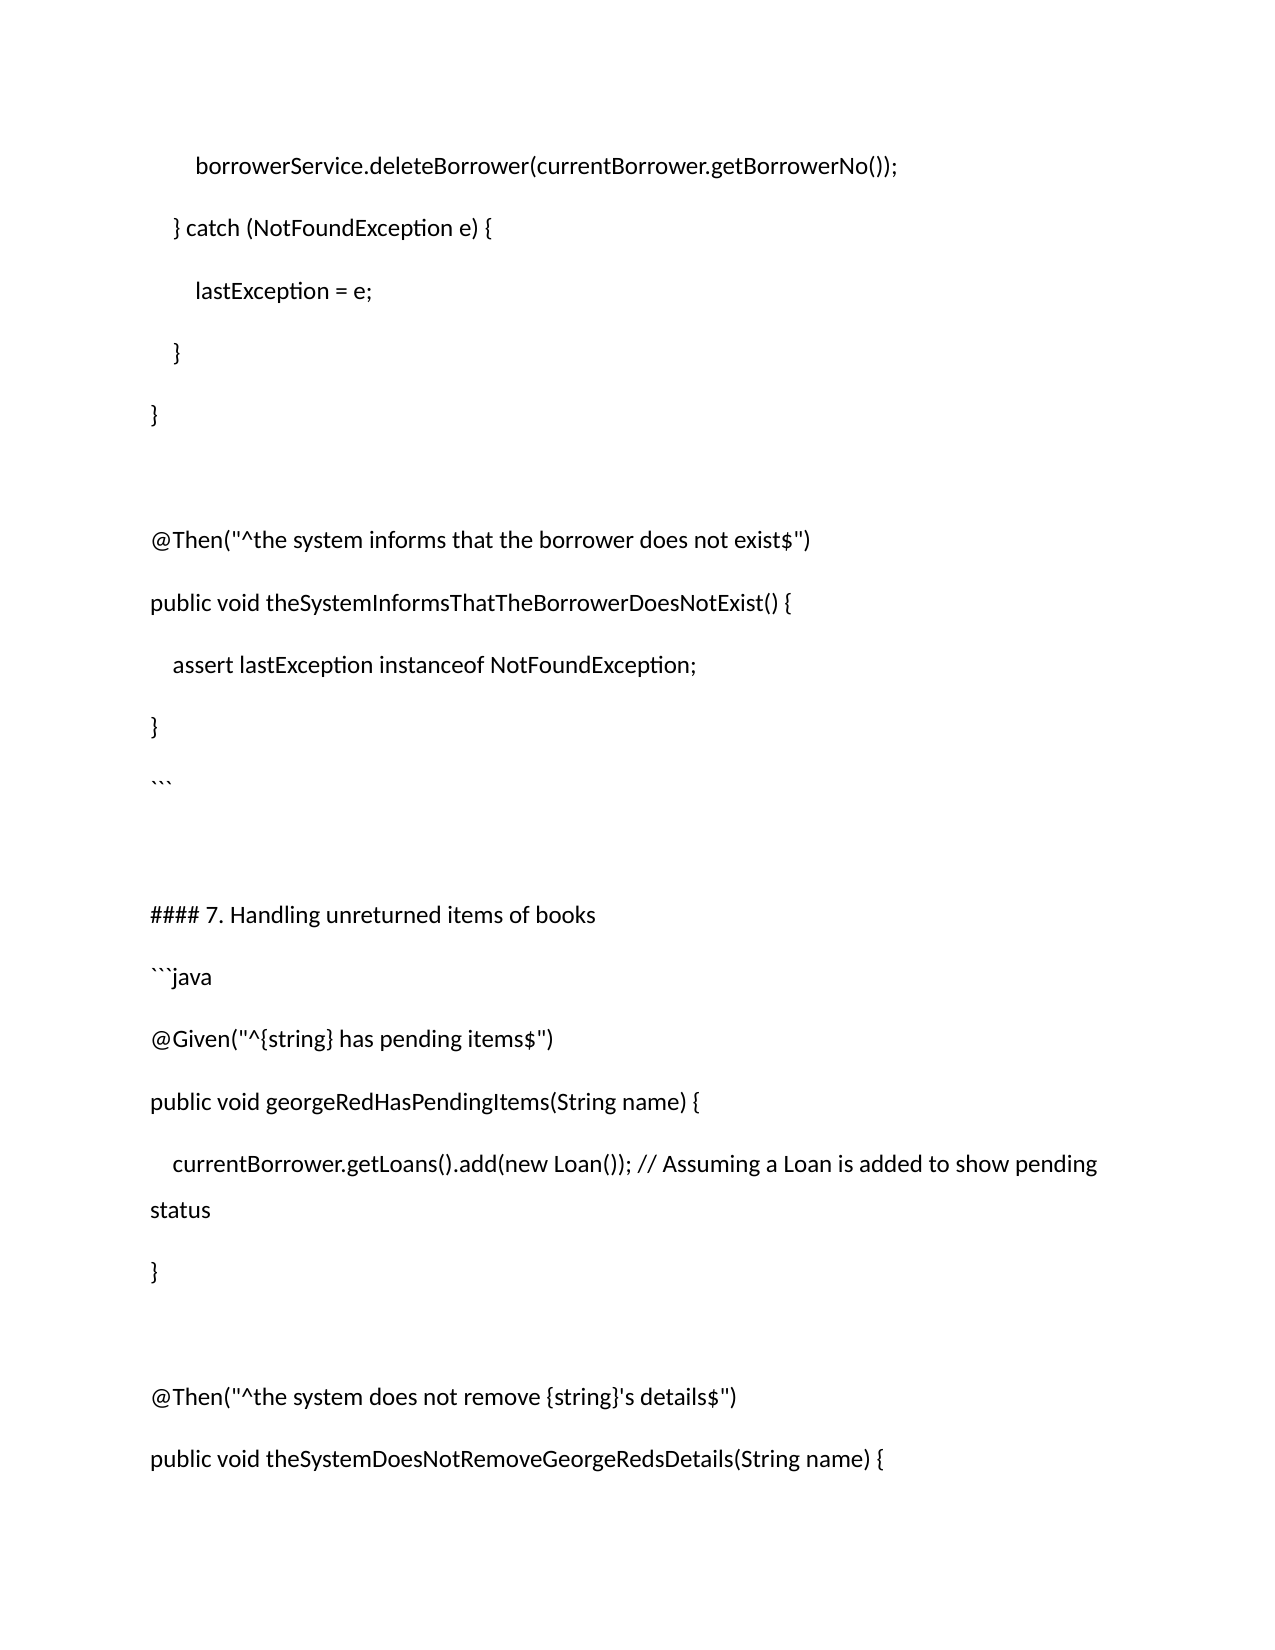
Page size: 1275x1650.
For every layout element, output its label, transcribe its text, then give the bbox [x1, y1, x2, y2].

text @Then("^the system does not remove {string}'s details$") [150, 1381, 1125, 1412]
text } [150, 712, 1125, 742]
text assert lastException instanceof NotFoundException; [150, 649, 1125, 680]
text } [150, 1256, 1125, 1287]
text public void theSystemDoesNotRemoveGeorgeRedsDetails(String name) { [150, 1444, 1125, 1474]
text public void theSystemInformsThatTheBorrowerDoesNotExist() { [150, 587, 1125, 617]
text } [150, 399, 1125, 430]
text } catch (NotFoundException e) { [150, 212, 1125, 243]
text ``` [150, 774, 1125, 804]
text @Then("^the system informs that the borrower does not exist$") [150, 524, 1125, 555]
text currentBorrower.getLoans().add(new Loan()); // Assuming a Loan is added to show pending status [150, 1148, 1125, 1224]
text public void georgeRedHasPendingItems(String name) { [150, 1086, 1125, 1116]
text #### 7. Handling unreturned items of books [150, 899, 1125, 929]
text @Given("^{string} has pending items$") [150, 1023, 1125, 1054]
text borrowerService.deleteBorrower(currentBorrower.getBorrowerNo()); [150, 150, 1125, 181]
text } [150, 337, 1125, 368]
text lastException = e; [150, 275, 1125, 305]
text ```java [150, 961, 1125, 992]
